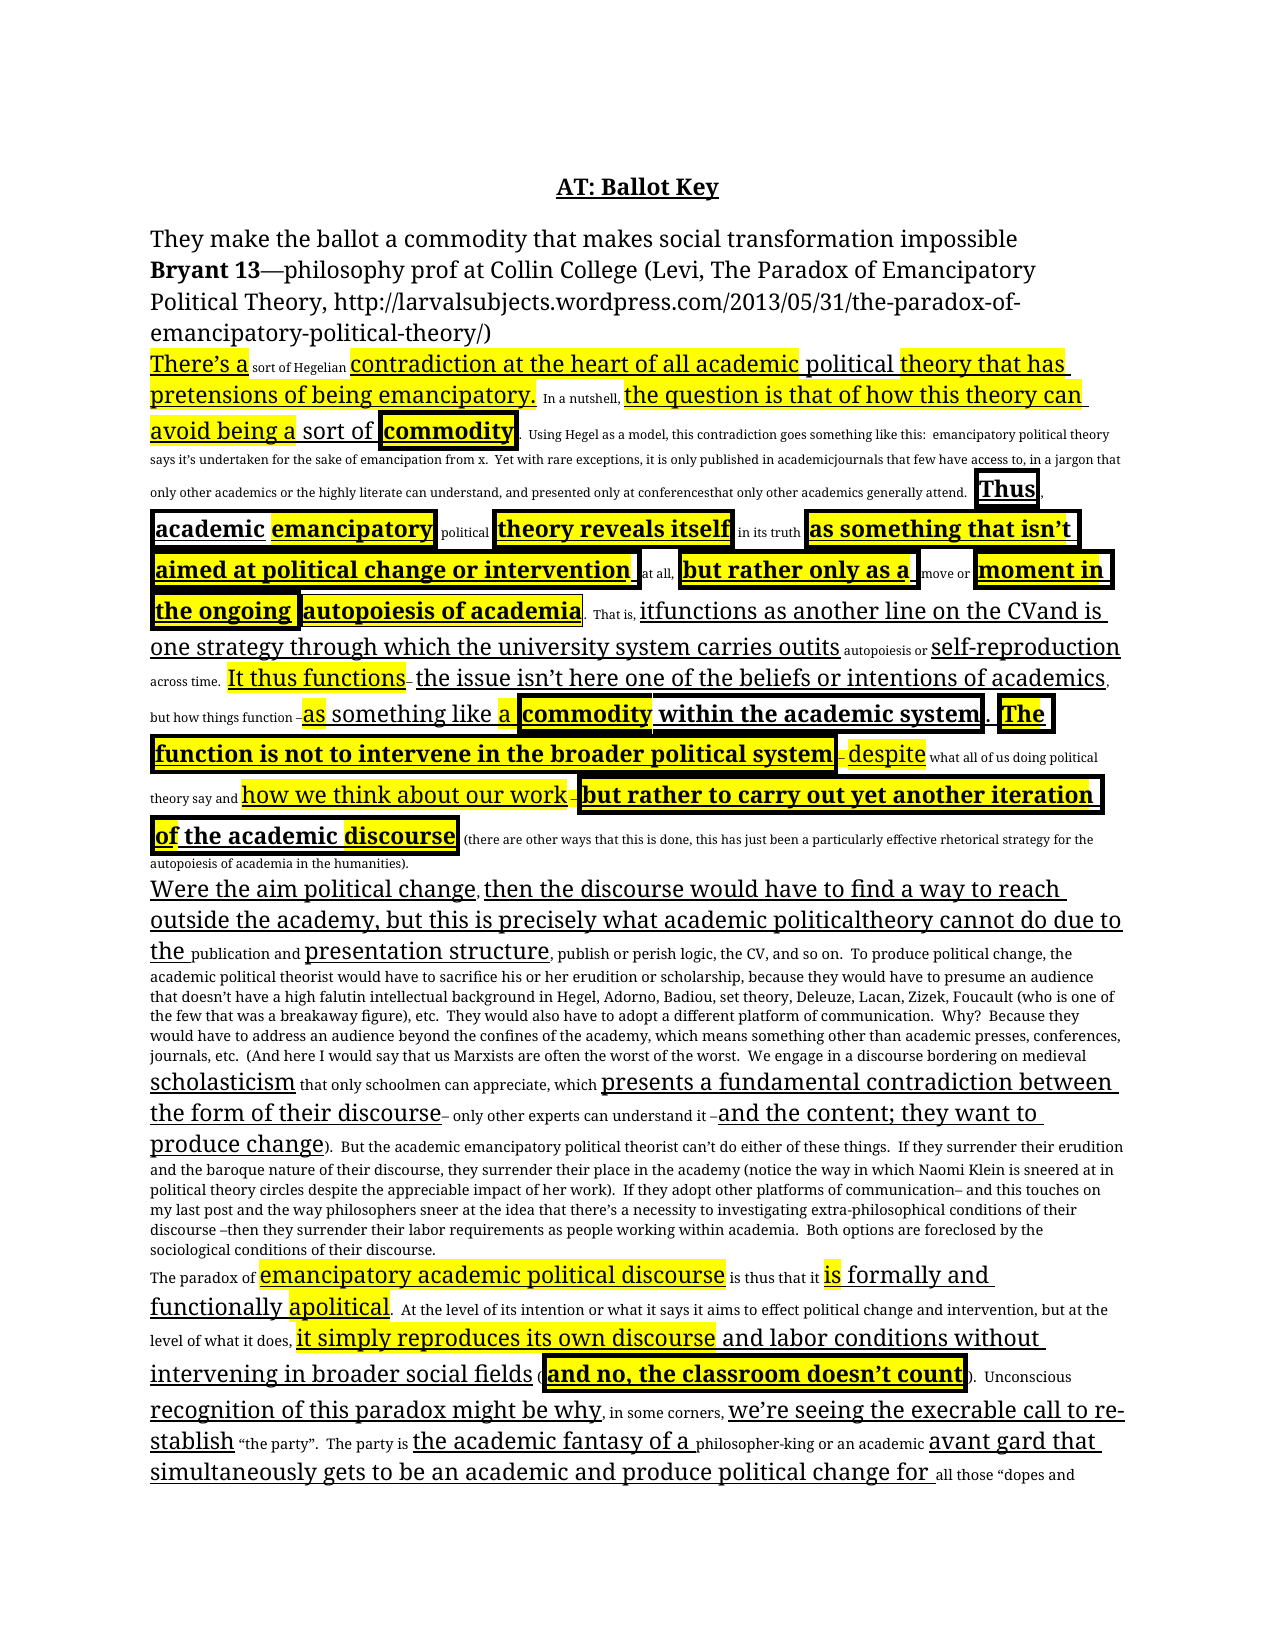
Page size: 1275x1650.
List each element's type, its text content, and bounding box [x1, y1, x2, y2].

text There’s a sort of Hegelian contradiction at the heart of all academic political theory that has pretensions of being emancipatory. In a nutshell, the question is that of how this theory can avoid being a sort of commodity. Using Hegel as a model, this contradiction goes something like this: emancipatory political theory says it’s undertaken for the sake of emancipation from x. Yet with rare exceptions, it is only published in academicjournals that few have access to, in a jargon that only other academics or the highly literate can understand, and presented only at conferencesthat only other academics generally attend. Thus, academic emancipatory political theory reveals itself in its truth as something that isn’t aimed at political change or intervention at all, but rather only as a move or moment in the ongoing autopoiesis of academia. That is, itfunctions as another line on the CVand is one strategy through which the university system carries outits autopoiesis or self-reproduction across time. It thus functions– the issue isn’t here one of the beliefs or intentions of academics, but how things function –as something like a commodity within the academic system. The function is not to intervene in the broader political system– despite what all of us doing political theory say and how we think about our work –but rather to carry out yet another iteration of the academic discourse (there are other ways that this is done, this has just been a particularly effective rhetorical strategy for the autopoiesis of academia in the humanities). [150, 348, 1125, 873]
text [150, 1259, 1125, 1487]
text Were the aim political change, then the discourse would have to find a way to reach outside the academy, but this is precisely what academic politicaltheory cannot do due to the publication and presentation structure, publish or perish logic, the CV, and so on. To produce political change, the academic political theorist would have to sacrifice his or her erudition or scholarship, because they would have to presume an audience that doesn’t have a high falutin intellectual background in Hegel, Adorno, Badiou, set theory, Deleuze, Lacan, Zizek, Foucault (who is one of the few that was a breakaway figure), etc. They would also have to adopt a different platform of communication. Why? Because they would have to address an audience beyond the confines of the academy, which means something other than academic presses, conferences, journals, etc. (And here I would say that us Marxists are often the worst of the worst. We engage in a discourse bordering on medieval scholasticism that only schoolmen can appreciate, which presents a fundamental contradiction between the form of their discourse– only other experts can understand it –and the content; they want to produce change). But the academic emancipatory political theorist can’t do either of these things. If they surrender their erudition and the baroque nature of their discourse, they surrender their place in the academy (notice the way in which Naomi Klein is sneered at in political theory circles despite the appreciable impact of her work). If they adopt other platforms of communication– and this touches on my last post and the way philosophers sneer at the idea that there’s a necessity to investigating extra-philosophical conditions of their discourse –then they surrender their labor requirements as people working within academia. Both options are foreclosed by the sociological conditions of their discourse. [150, 873, 1125, 1259]
subtitle AT: Ballot Key [150, 171, 1125, 202]
text Bryant 13—philosophy prof at Collin College (Levi, The Paradox of Emancipatory Political Theory, http://larvalsubjects.wordpress.com/2013/05/31/the-paradox-of-emancipatory-political-theory/) [150, 254, 1125, 348]
subtitle They make the ballot a commodity that makes social transformation impossible [150, 223, 1125, 254]
